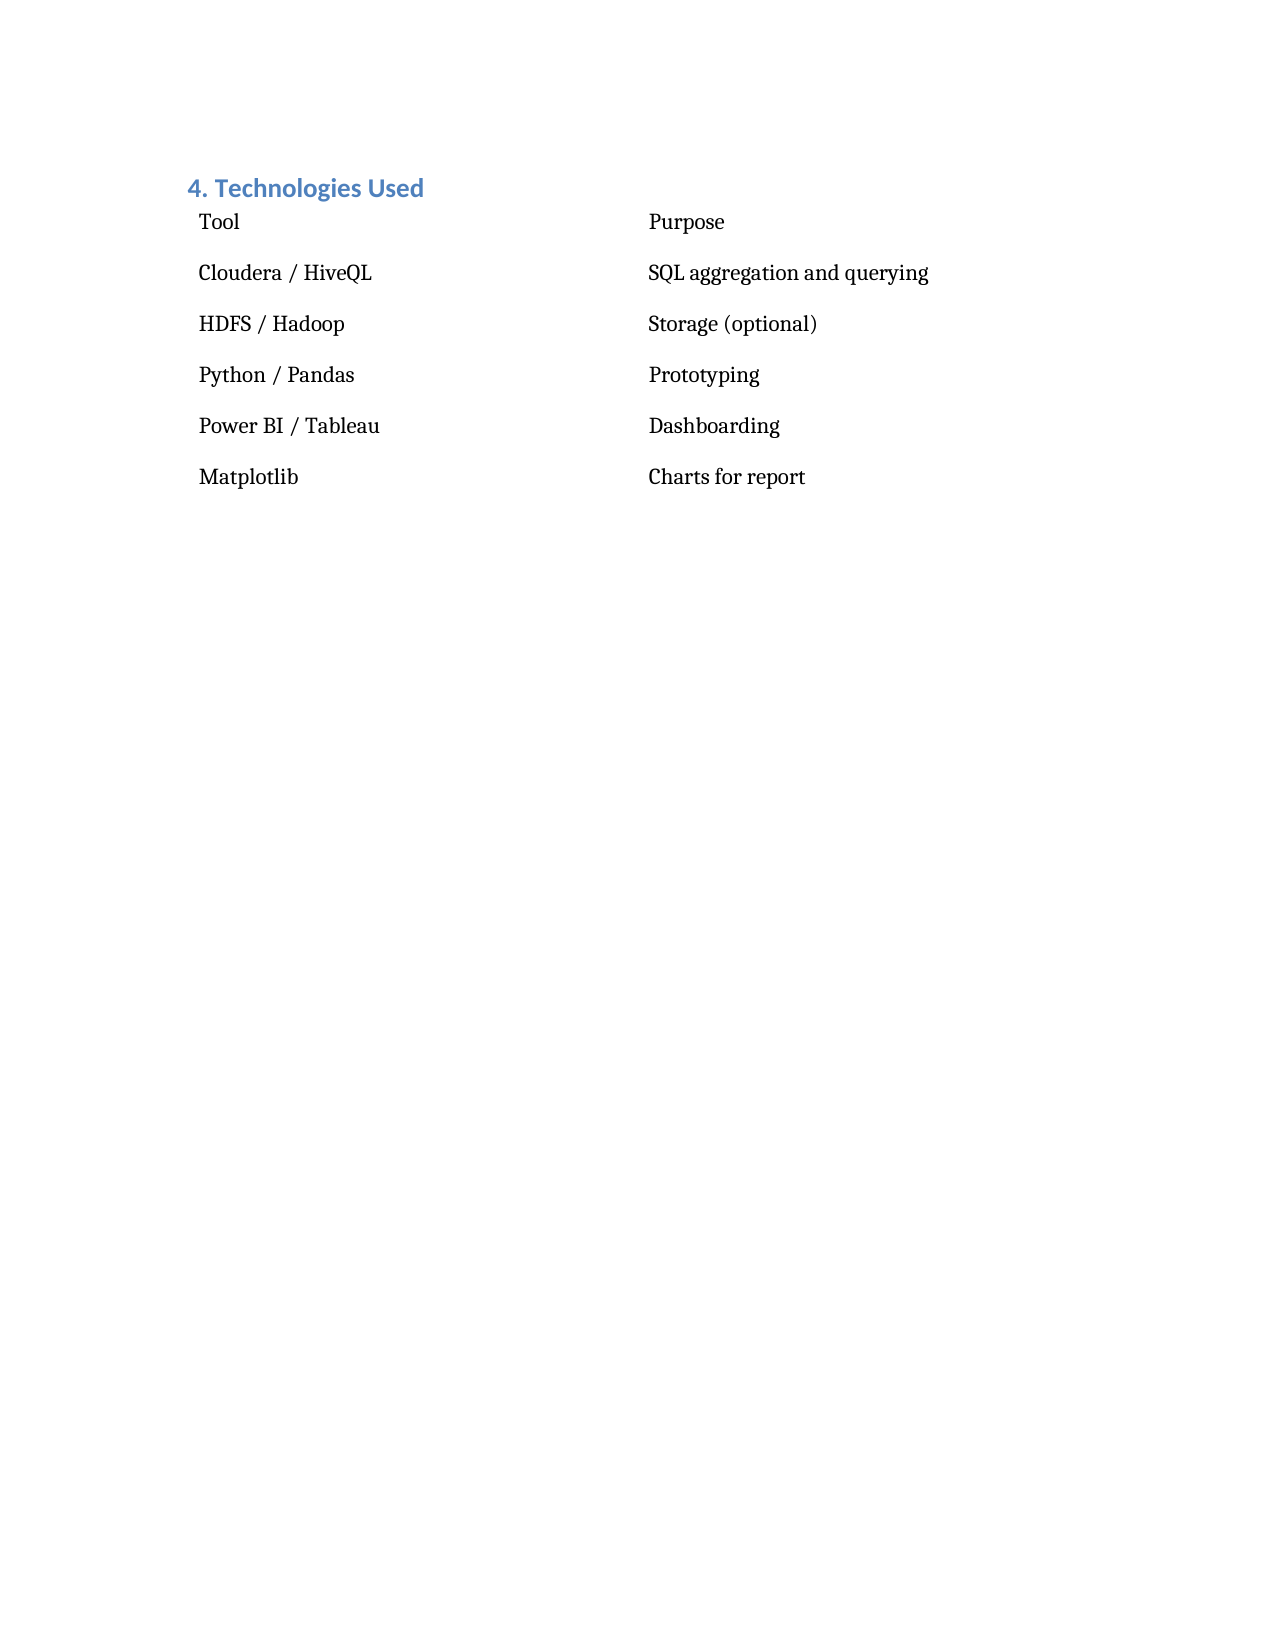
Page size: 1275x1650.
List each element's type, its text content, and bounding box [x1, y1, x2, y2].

table_cell Cloudera / HiveQL [188, 260, 637, 311]
table_header Purpose [638, 209, 1087, 260]
table_cell Power BI / Tableau [188, 413, 637, 464]
table_cell Charts for report [638, 464, 1087, 515]
table_cell Matplotlib [188, 464, 637, 515]
table_cell Storage (optional) [638, 311, 1087, 362]
table_cell Prototyping [638, 362, 1087, 413]
table_cell HDFS / Hadoop [188, 311, 637, 362]
table_cell Dashboarding [638, 413, 1087, 464]
table_cell SQL aggregation and querying [638, 260, 1087, 311]
subtitle 4. Technologies Used [187, 171, 1087, 204]
table_cell Python / Pandas [188, 362, 637, 413]
table_header Tool [188, 209, 637, 260]
